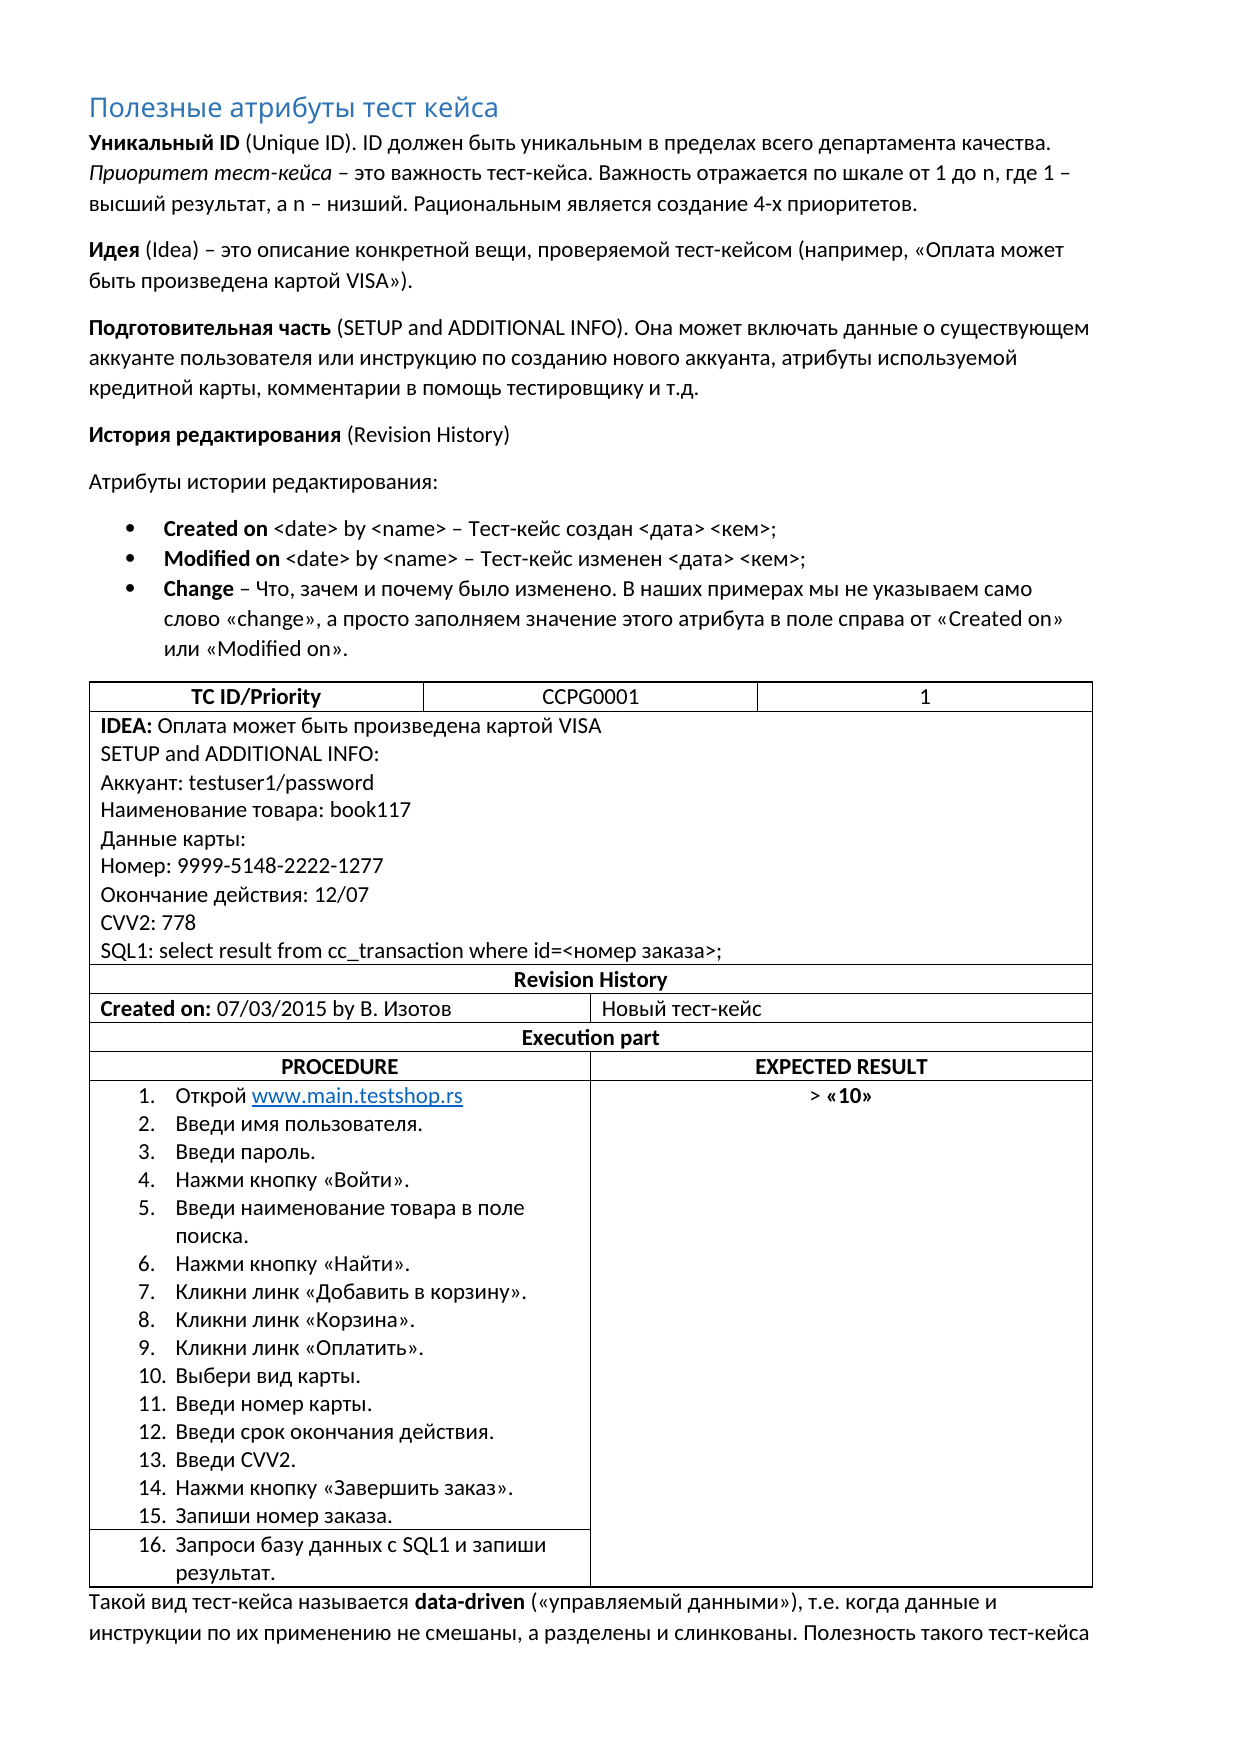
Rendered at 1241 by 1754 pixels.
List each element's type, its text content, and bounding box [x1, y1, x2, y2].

table_cell Новый тест-кейс [591, 994, 1092, 1022]
list Modified on <date> by <name> – Тест-кейс изменен <дата> <кем>; [126, 544, 1093, 572]
table_cell Created on: 07/03/2015 by В. Изотов [90, 994, 590, 1022]
table_cell > «10» [591, 1081, 1092, 1586]
text История редактирования (Revision History) [88, 420, 1093, 448]
list Created on <date> by <name> – Тест-кейс создан <дата> <кем>; [126, 514, 1093, 542]
table_header 1 [758, 683, 1092, 711]
text Уникальный ID (Unique ID). ID должен быть уникальным в пределах всего департамента качества. Приоритет тест-кейса – это важность тест-кейса. Важность отражается по шкале от 1 до n, где 1 – высший результат, а n – низший. Рациональным является создание 4-х приоритетов. [88, 128, 1093, 217]
table_cell Открой www.main.testshop.rs Введи имя пользователя. Введи пароль. Нажми кнопку «Войти». Введи наименование товара в поле поиска. Нажми кнопку «Найти». Кликни линк «Добавить в корзину». Кликни линк «Корзина». Кликни линк «Оплатить». Выбери вид карты. Введи номер карты. Введи срок окончания действия. Введи CVV2. Нажми кнопку «Завершить заказ». Запиши номер заказа. [90, 1081, 590, 1529]
table_header TC ID/Priority [90, 683, 423, 711]
table_cell EXPECTED RESULT [591, 1052, 1092, 1080]
table_cell Execution part [90, 1023, 1092, 1051]
table_cell Revision History [90, 965, 1092, 993]
table_header CCPG0001 [424, 683, 757, 711]
table_cell IDEA: Оплата может быть произведена картой VISA SETUP and ADDITIONAL INFO: Аккуант: testuser1/password Наименование товара: book117 Данные карты: Номер: 9999-5148-2222-1277 Окончание действия: 12/07 CVV2: 778 SQL1: select result from cc_transaction where id=<номер заказа>; [90, 712, 1092, 964]
text Идея (Idea) – это описание конкретной вещи, проверяемой тест-кейсом (например, «Оплата может быть произведена картой VISA»). [88, 236, 1093, 294]
subtitle Полезные атрибуты тест кейса [88, 88, 1093, 125]
text Атрибуты истории редактирования: [88, 467, 1093, 495]
text Подготовительная часть (SETUP and ADDITIONAL INFO). Она может включать данные о существующем аккуанте пользователя или инструкцию по созданию нового аккуанта, атрибуты используемой кредитной карты, комментарии в помощь тестировщику и т.д. [88, 313, 1093, 401]
table_cell PROCEDURE [90, 1052, 590, 1080]
table_cell Запроси базу данных с SQL1 и запиши результат. [90, 1530, 590, 1586]
list Change – Что, зачем и почему было изменено. В наших примерах мы не указываем само слово «change», а просто заполняем значение этого атрибута в поле справа от «Created on» или «Modified on». [126, 574, 1093, 663]
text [88, 1587, 1093, 1646]
